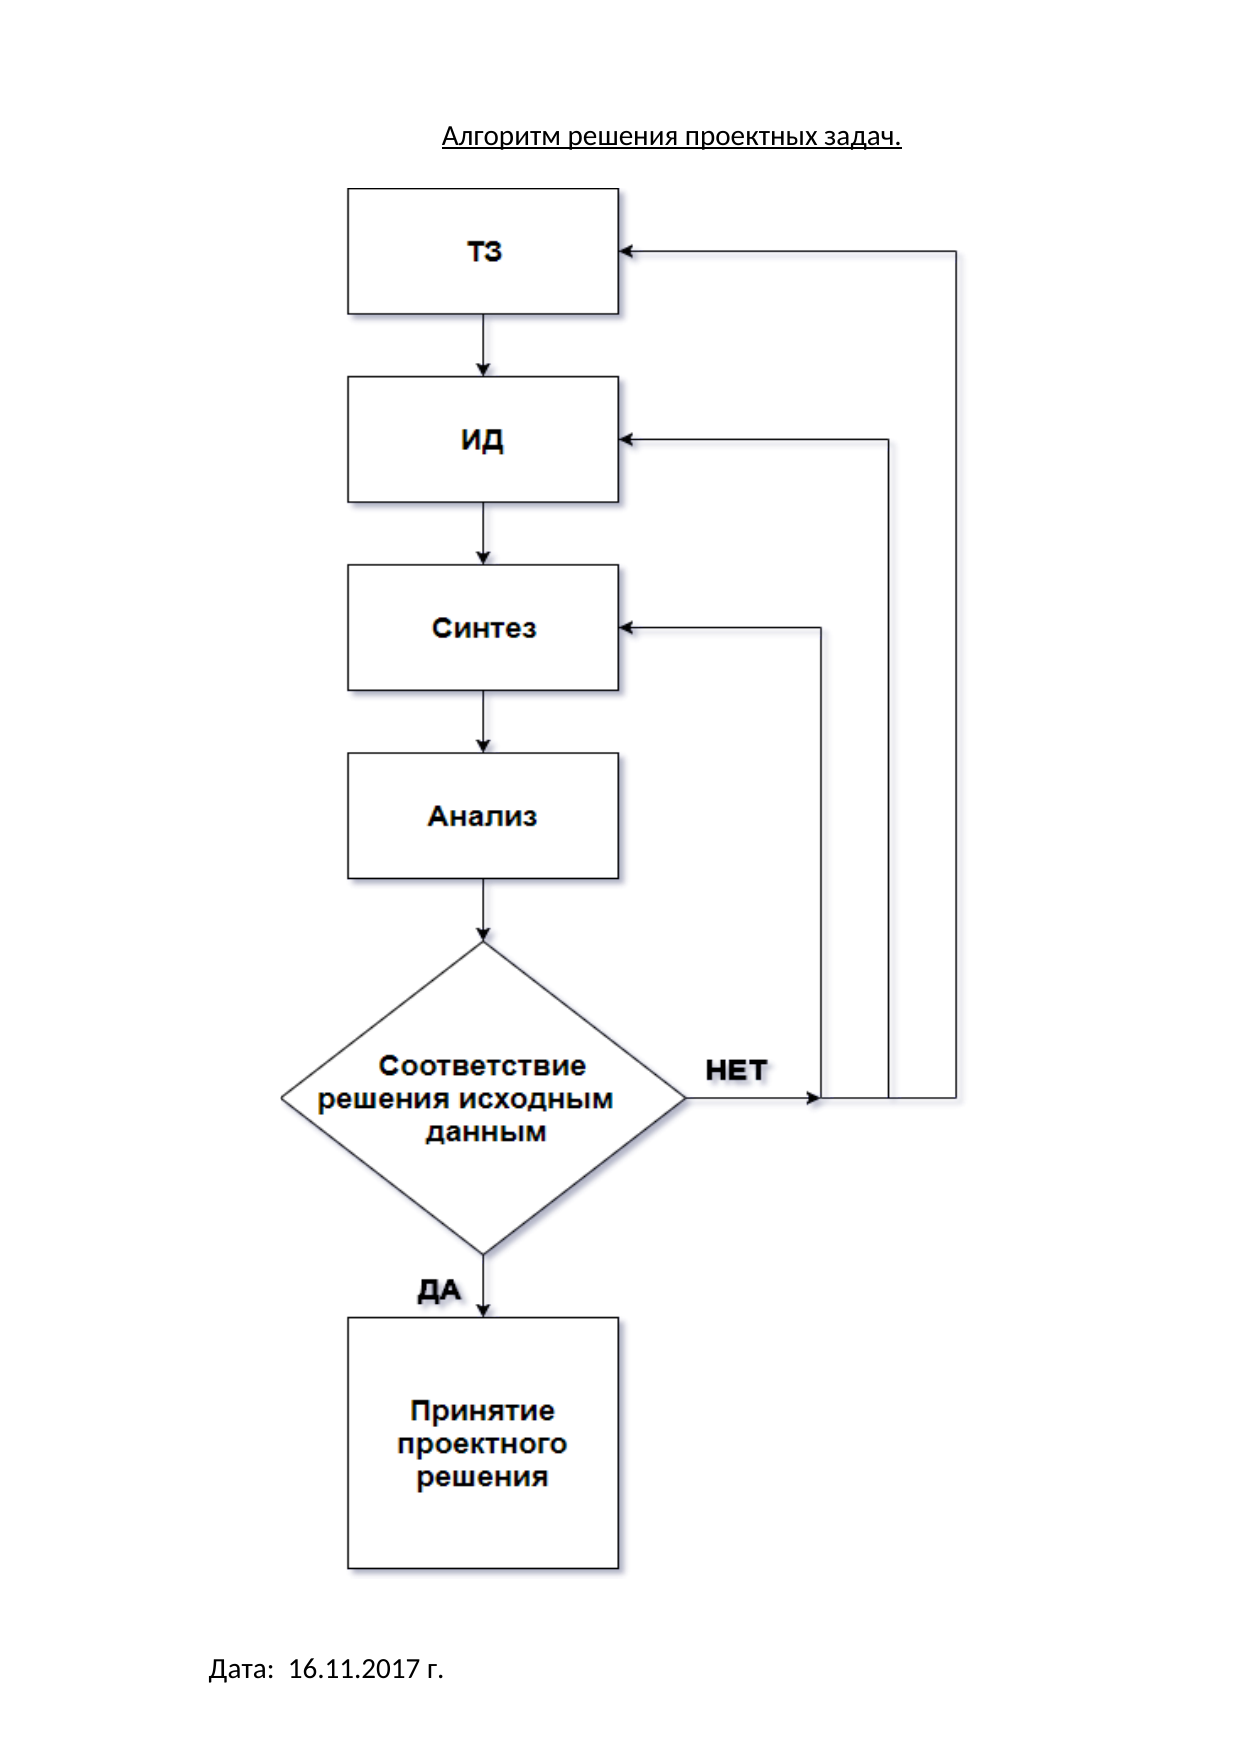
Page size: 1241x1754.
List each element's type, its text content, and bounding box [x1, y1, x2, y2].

text Алгоритм решения проектных задач. [177, 117, 1167, 153]
text Дата: 16.11.2017 г. [103, 1650, 1167, 1686]
picture [280, 188, 981, 1579]
